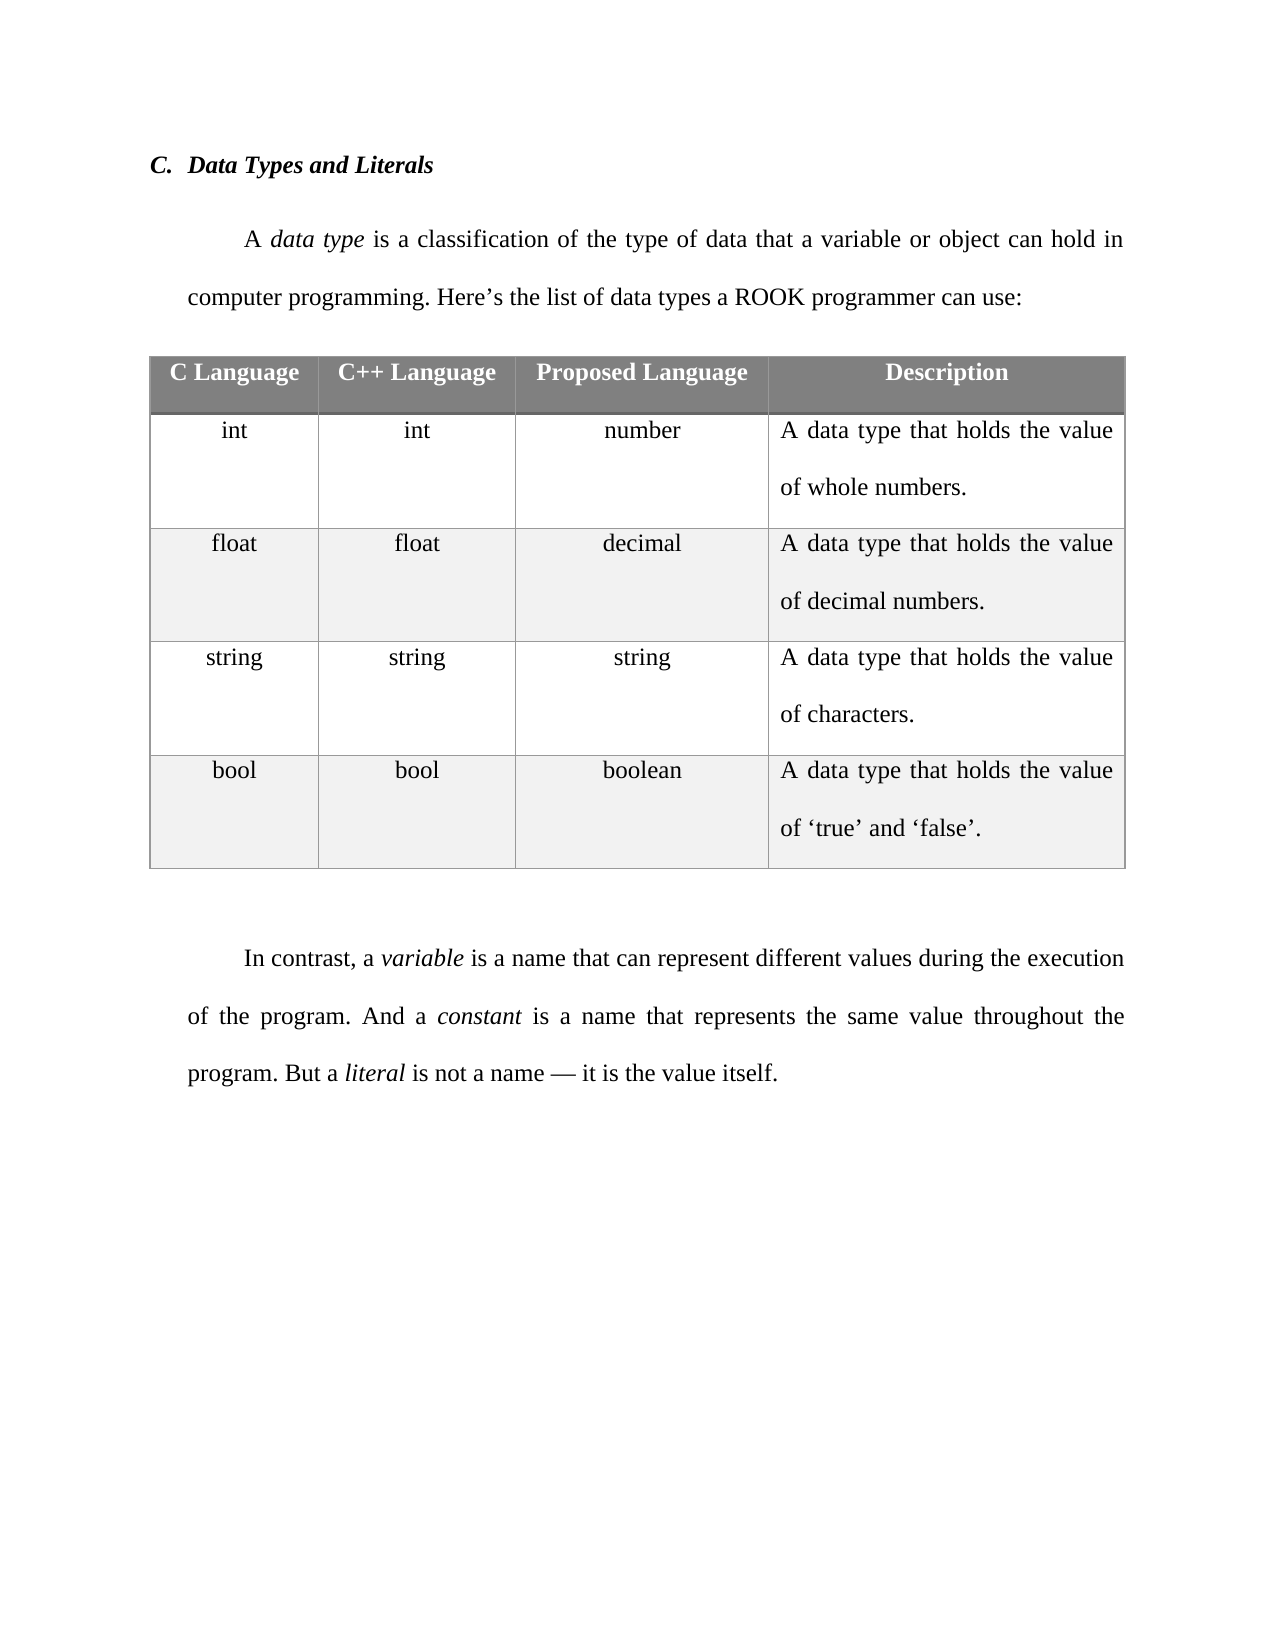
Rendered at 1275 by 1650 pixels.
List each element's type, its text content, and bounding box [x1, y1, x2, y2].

table_cell boolean [516, 756, 768, 868]
table_cell string [151, 642, 318, 754]
table_cell bool [319, 756, 515, 868]
table_cell A data type that holds the value of ‘true’ and ‘false’. [769, 756, 1124, 868]
table_cell int [151, 415, 318, 527]
table_cell A data type that holds the value of whole numbers. [769, 415, 1124, 527]
table_header Description [769, 357, 1124, 412]
table_header C++ Language [319, 357, 515, 412]
text A data type is a classification of the type of data that a variable or object can hold in computer programming. Here’s the list of data types a ROOK programmer can use: [187, 224, 1125, 310]
table_header Proposed Language [516, 357, 768, 412]
table_cell string [319, 642, 515, 754]
table_header C Language [151, 357, 318, 412]
table_cell string [516, 642, 768, 754]
table_cell int [319, 415, 515, 527]
table_cell A data type that holds the value of characters. [769, 642, 1124, 754]
list Data Types and Literals [150, 150, 1125, 179]
table_cell A data type that holds the value of decimal numbers. [769, 529, 1124, 641]
table_cell bool [151, 756, 318, 868]
table_cell float [319, 529, 515, 641]
table_cell decimal [516, 529, 768, 641]
table_cell float [151, 529, 318, 641]
text In contrast, a variable is a name that can represent different values during the execution of the program. And a constant is a name that represents the same value throughout the program. But a literal is not a name ― it is the value itself. [187, 943, 1125, 1087]
table_cell number [516, 415, 768, 527]
